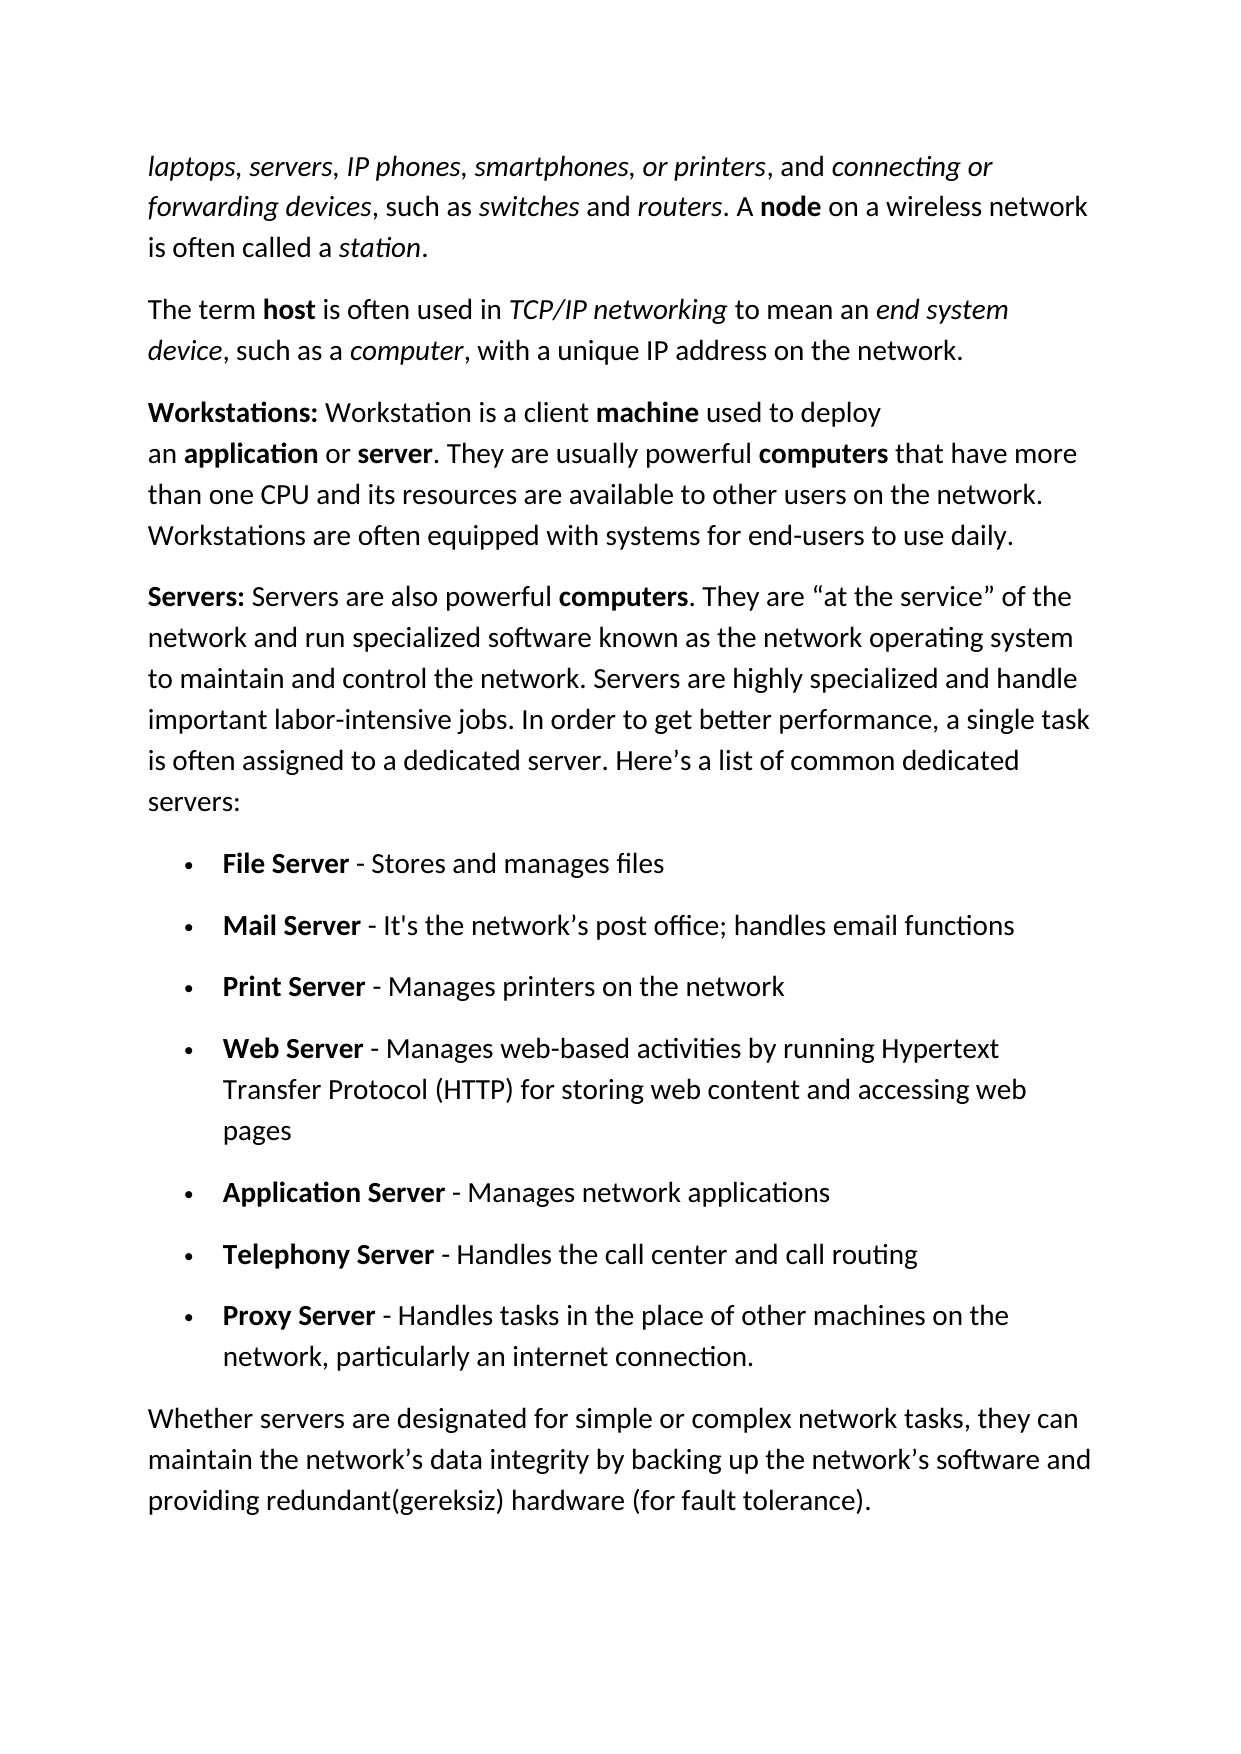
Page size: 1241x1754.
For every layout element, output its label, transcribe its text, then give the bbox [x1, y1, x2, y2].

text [148, 148, 1093, 265]
text The term host is often used in TCP/IP networking to mean an end system device, such as a computer, with a unique IP address on the network. [148, 291, 1093, 368]
list File Server - Stores and manages files [185, 845, 1093, 881]
list Telephony Server - Handles the call center and call routing [185, 1236, 1093, 1271]
text Whether servers are designated for simple or complex network tasks, they can maintain the network’s data integrity by backing up the network’s software and providing redundant(gereksiz) hardware (for fault tolerance). [148, 1400, 1093, 1518]
list Application Server - Manages network applications [185, 1174, 1093, 1209]
list Web Server - Manages web-based activities by running Hypertext Transfer Protocol (HTTP) for storing web content and accessing web pages [185, 1030, 1093, 1148]
text Workstations: Workstation is a client machine used to deploy an application or server. They are usually powerful computers that have more than one CPU and its resources are available to other users on the network. Workstations are often equipped with systems for end-users to use daily. [148, 394, 1093, 552]
list Proxy Server - Handles tasks in the place of other machines on the network, particularly an internet connection. [185, 1297, 1093, 1374]
list Print Server - Manages printers on the network [185, 968, 1093, 1004]
text Servers: Servers are also powerful computers. They are “at the service” of the network and run specialized software known as the network operating system to maintain and control the network. Servers are highly specialized and handle important labor-intensive jobs. In order to get better performance, a single task is often assigned to a dedicated server. Here’s a list of common dedicated servers: [148, 578, 1093, 819]
list Mail Server - It's the network’s post office; handles email functions [185, 907, 1093, 942]
